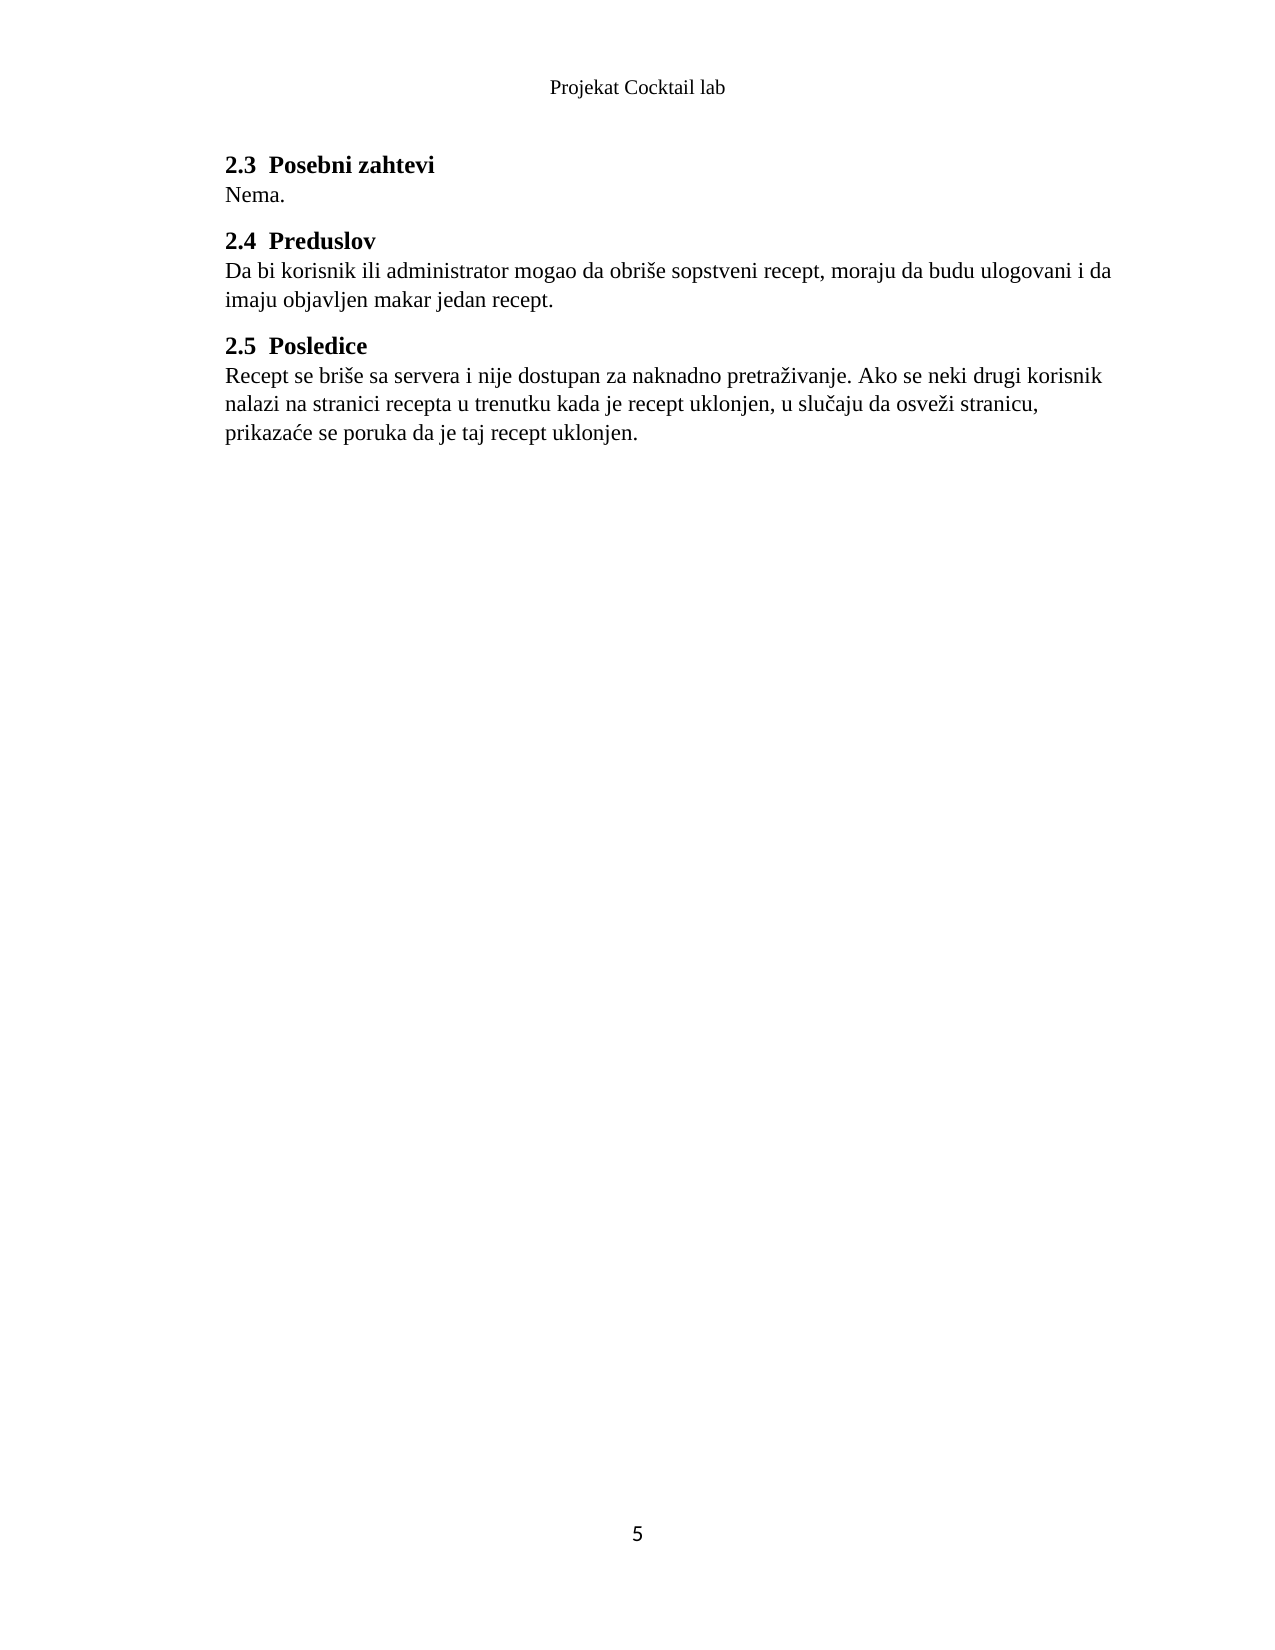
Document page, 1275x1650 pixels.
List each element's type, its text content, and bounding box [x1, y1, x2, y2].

text Nema. [150, 181, 1125, 207]
subtitle Posledice [225, 331, 1125, 359]
text Da bi korisnik ili administrator mogao da obriše sopstveni recept, moraju da budu ulogovani i da imaju objavljen makar jedan recept. [150, 257, 1125, 312]
subtitle Preduslov [225, 226, 1125, 255]
text Recept se briše sa servera i nije dostupan za naknadno pretraživanje. Ako se neki drugi korisnik nalazi na stranici recepta u trenutku kada je recept uklonjen, u slučaju da osveži stranicu, prikazaće se poruka da je taj recept uklonjen. [225, 362, 1125, 445]
subtitle Posebni zahtevi [225, 150, 1125, 179]
